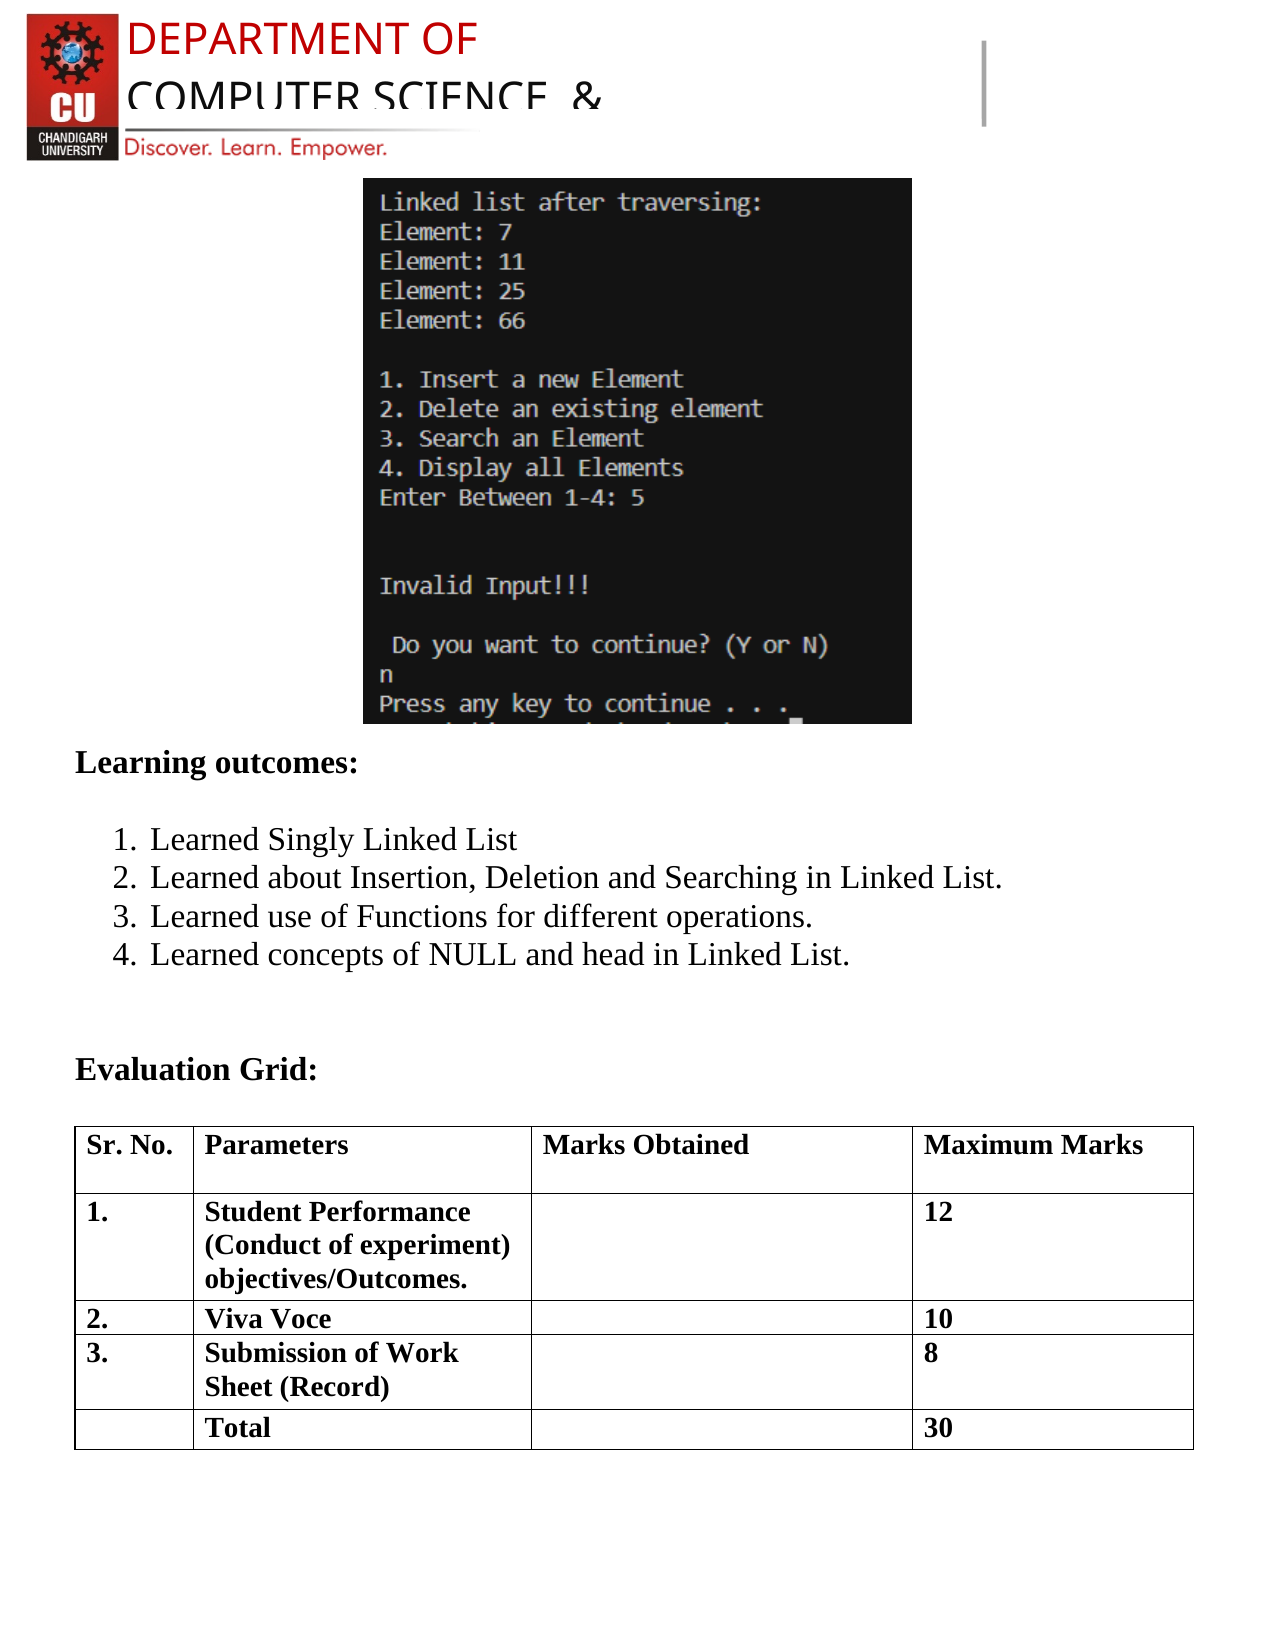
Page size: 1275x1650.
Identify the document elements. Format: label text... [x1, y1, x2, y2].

table_cell Viva Voce [194, 1301, 531, 1334]
list Learned Singly Linked List [112, 819, 1200, 858]
table_cell Student Performance (Conduct of experiment) objectives/Outcomes. [194, 1194, 531, 1300]
table_cell 8 [913, 1335, 1193, 1409]
list Learned concepts of NULL and head in Linked List. [112, 934, 1200, 973]
table_cell 12 [913, 1194, 1193, 1300]
list Learned about Insertion, Deletion and Searching in Linked List. [112, 858, 1200, 896]
table_header Sr. No. [76, 1127, 193, 1193]
text Evaluation Grid: [75, 1049, 1200, 1088]
table_cell [532, 1194, 912, 1300]
table_cell 30 [913, 1410, 1193, 1449]
table_cell [532, 1410, 912, 1449]
table_cell Submission of Work Sheet (Record) [194, 1335, 531, 1409]
table_cell 10 [913, 1301, 1193, 1334]
table_header Maximum Marks [913, 1127, 1193, 1193]
table_header Parameters [194, 1127, 531, 1193]
table_cell 3. [76, 1335, 193, 1409]
table_cell Total [194, 1410, 531, 1449]
list Learned use of Functions for different operations. [112, 896, 1200, 934]
picture [363, 178, 912, 724]
table_header Marks Obtained [532, 1127, 912, 1193]
text Learning outcomes: [75, 743, 1200, 781]
table_cell 1. [76, 1194, 193, 1300]
table_cell [76, 1410, 193, 1449]
picture [26, 13, 514, 161]
table_cell [532, 1335, 912, 1409]
table_cell [532, 1301, 912, 1334]
table_cell 2. [76, 1301, 193, 1334]
